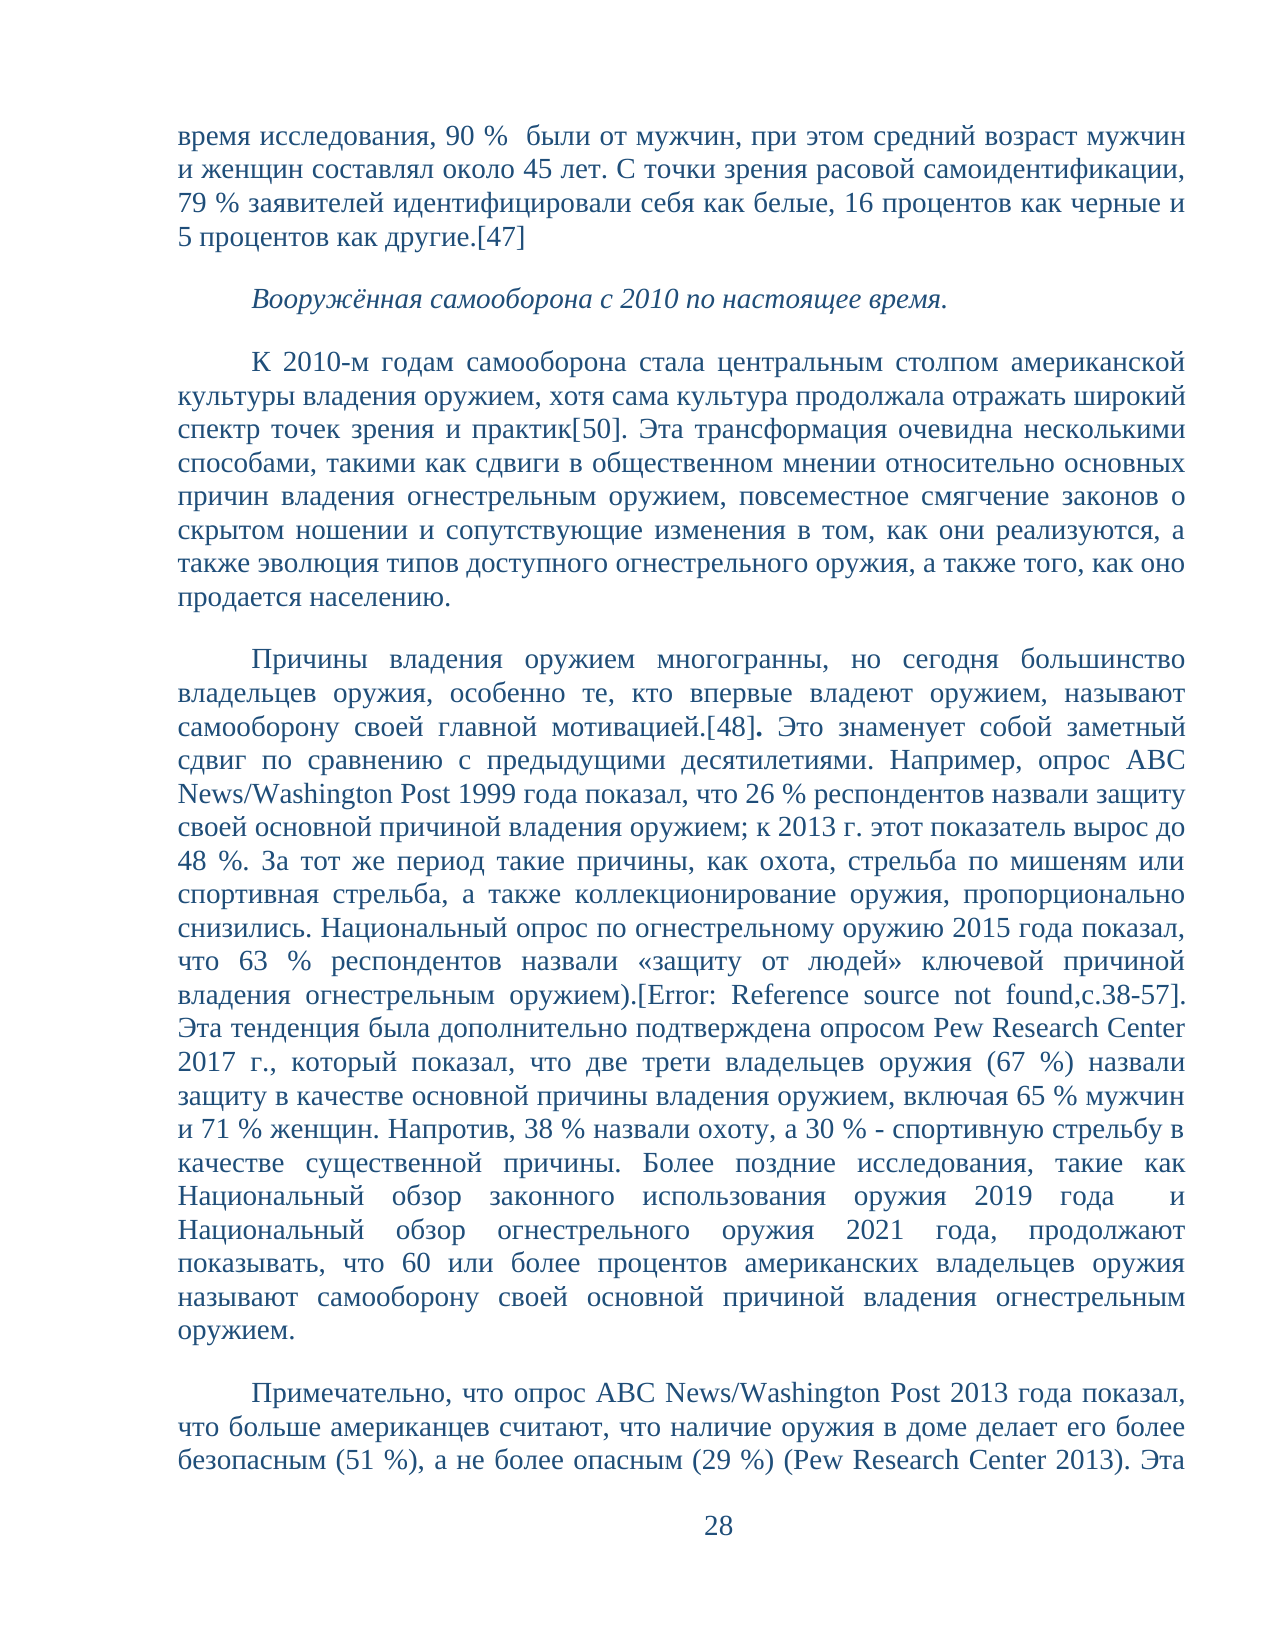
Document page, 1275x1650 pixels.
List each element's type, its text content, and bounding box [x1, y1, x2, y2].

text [177, 1375, 1186, 1476]
text Вооружённая самооборона с 2010 по настоящее время. [177, 281, 1186, 315]
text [177, 118, 1186, 252]
text К 2010-м годам самооборона стала центральным столпом американской культуры владения оружием, хотя сама культура продолжала отражать широкий спектр точек зрения и практик[50]. Эта трансформация очевидна несколькими способами, такими как сдвиги в общественном мнении относительно основных причин владения огнестрельным оружием, повсеместное смягчение законов о скрытом ношении и сопутствующие изменения в том, как они реализуются, а также эволюция типов доступного огнестрельного оружия, а также того, как оно продается населению. [177, 344, 1186, 612]
